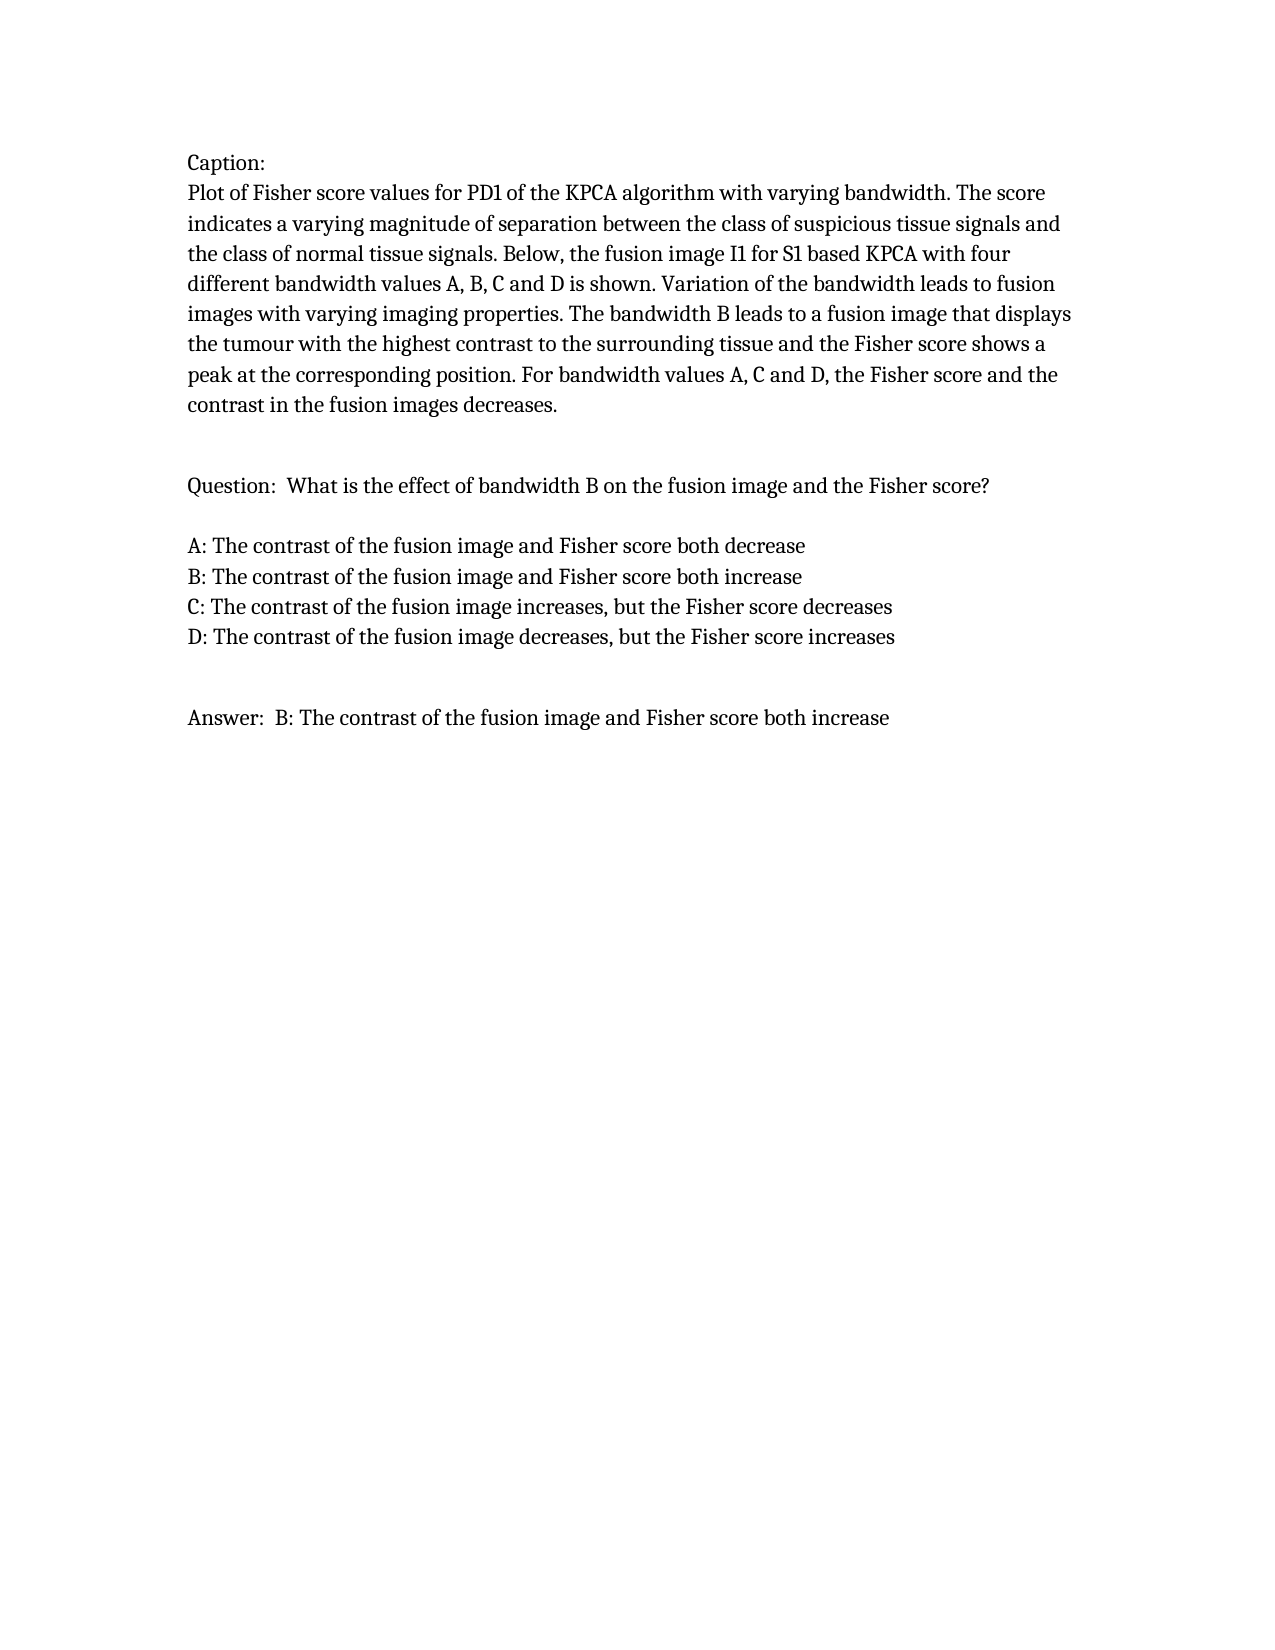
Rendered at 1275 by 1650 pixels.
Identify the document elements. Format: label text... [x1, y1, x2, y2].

text Caption: Plot of Fisher score values for PD1 of the KPCA algorithm with varying bandwidth. The score indicates a varying magnitude of separation between the class of suspicious tissue signals and the class of normal tissue signals. Below, the fusion image I1 for S1 based KPCA with four different bandwidth values A, B, C and D is shown. Variation of the bandwidth leads to fusion images with varying imaging properties. The bandwidth B leads to a fusion image that displays the tumour with the highest contrast to the surrounding tissue and the Fisher score shows a peak at the corresponding position. For bandwidth values A, C and D, the Fisher score and the contrast in the fusion images decreases. [187, 150, 1087, 448]
text Question: What is the effect of bandwidth B on the fusion image and the Fisher score? A: The contrast of the fusion image and Fisher score both decrease B: The contrast of the fusion image and Fisher score both increase C: The contrast of the fusion image increases, but the Fisher score decreases D: The contrast of the fusion image decreases, but the Fisher score increases [187, 473, 1087, 681]
text Answer: B: The contrast of the fusion image and Fisher score both increase [187, 705, 1087, 762]
